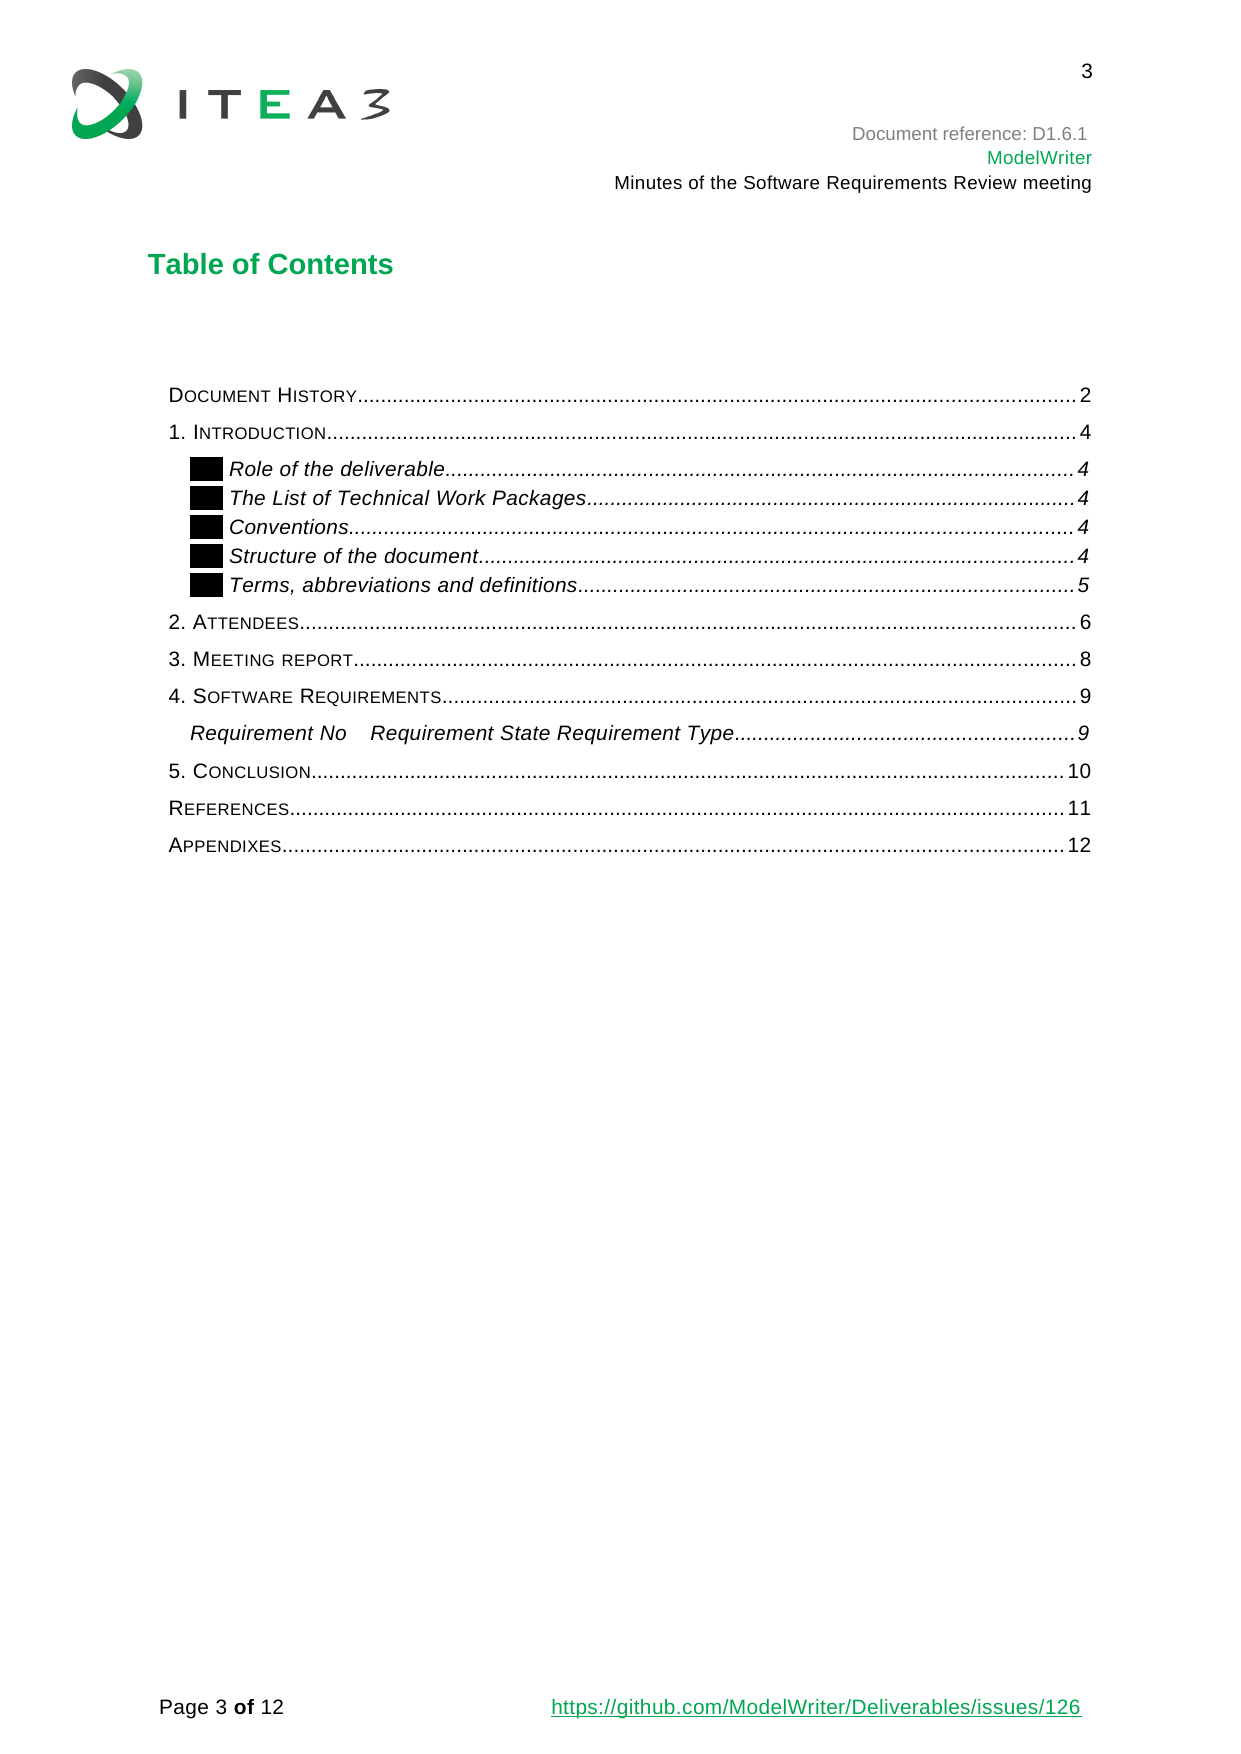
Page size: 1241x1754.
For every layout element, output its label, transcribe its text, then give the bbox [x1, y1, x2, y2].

text Table of Contents [148, 247, 1092, 281]
picture [0, 0, 442, 198]
